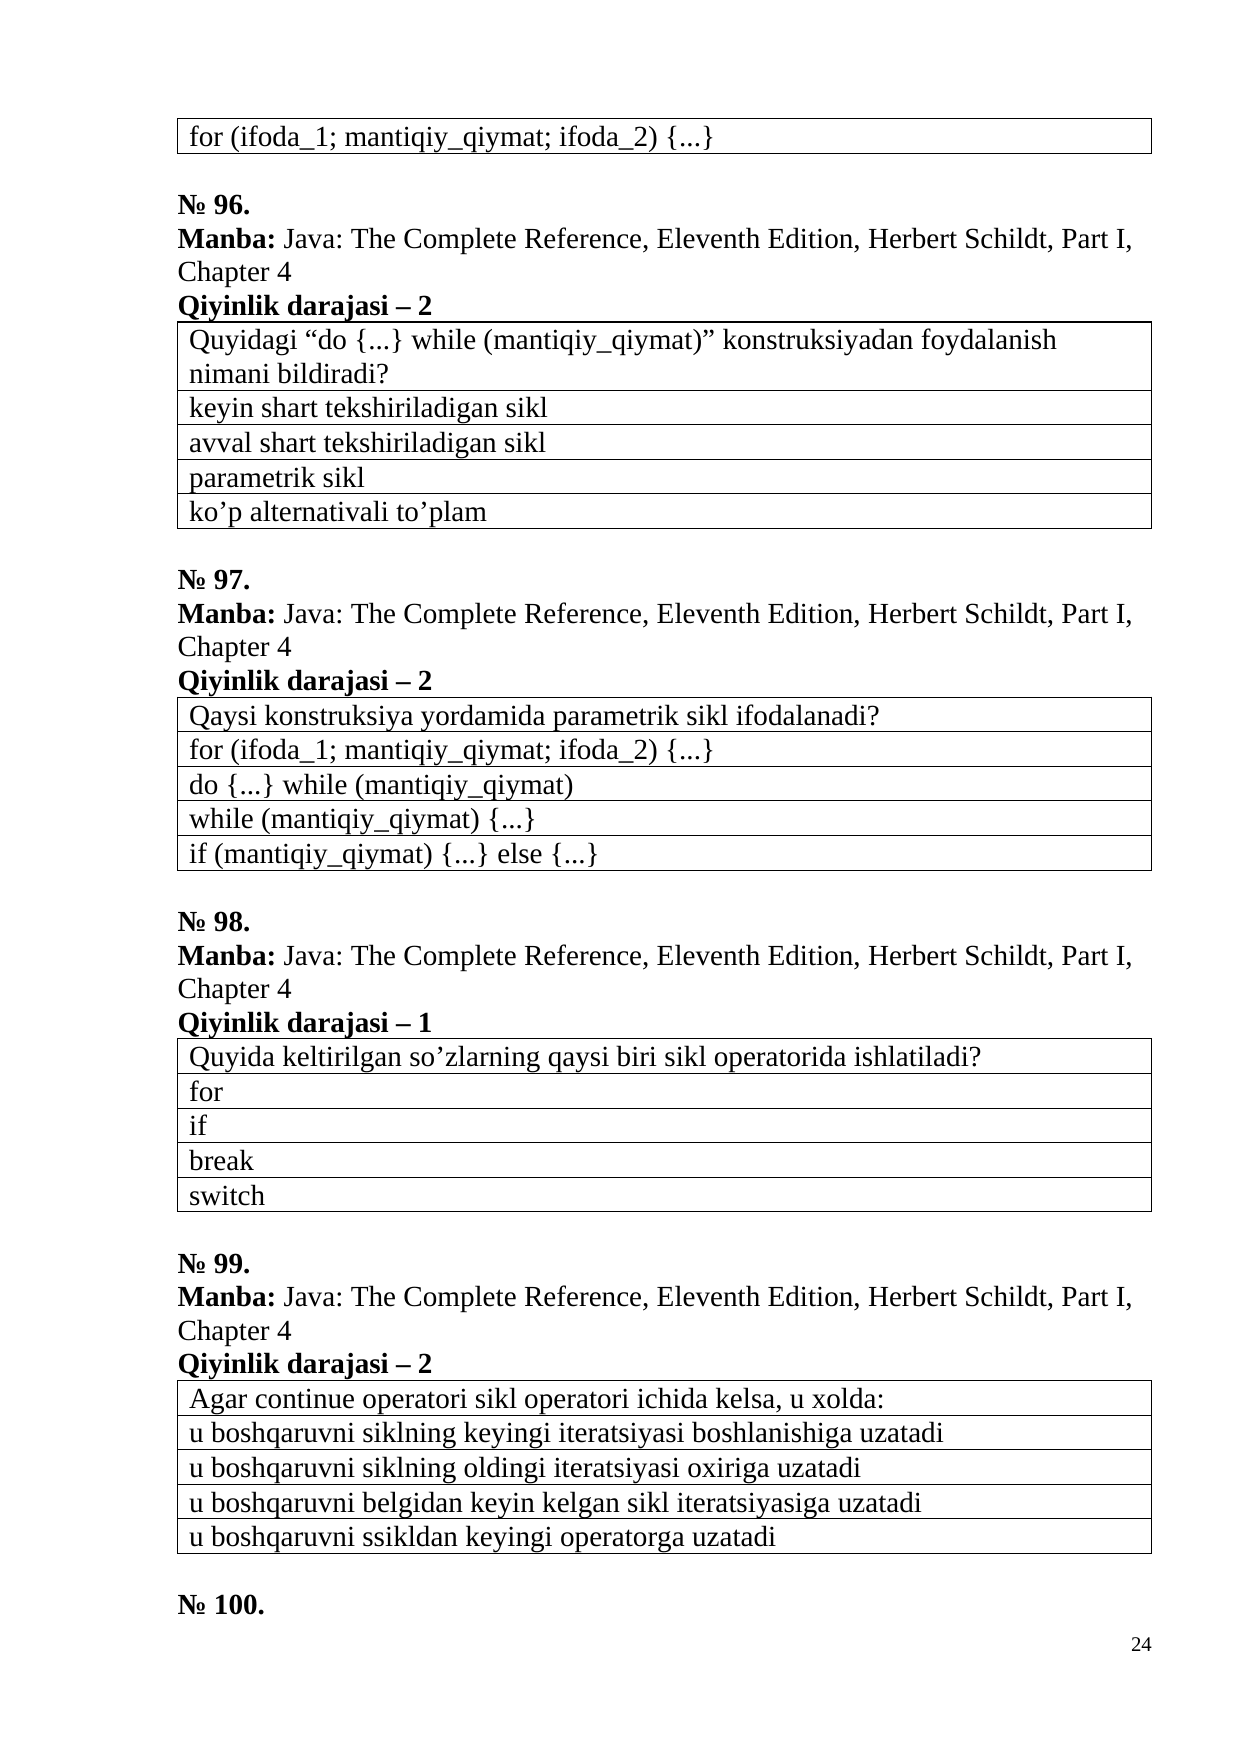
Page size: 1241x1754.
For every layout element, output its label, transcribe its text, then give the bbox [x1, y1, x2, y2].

table_header Quyida keltirilgan so’zlarning qaysi biri sikl operatorida ishlatiladi? [178, 1039, 1151, 1073]
table_cell if (mantiqiy_qiymat) {...} else {...} [178, 836, 1151, 869]
text Manba: Java: The Complete Reference, Eleventh Edition, Herbert Schildt, Part I, Chapter 4 [177, 1279, 1152, 1346]
table_cell if [178, 1109, 1151, 1142]
text Manba: Java: The Complete Reference, Eleventh Edition, Herbert Schildt, Part I, Chapter 4 [177, 596, 1152, 663]
table_header Qaysi konstruksiya yordamida parametrik sikl ifodalanadi? [178, 698, 1151, 731]
table_cell parametrik sikl [178, 460, 1151, 493]
text Qiyinlik darajasi – 1 [177, 1005, 1152, 1038]
table_cell u boshqaruvni siklning oldingi iteratsiyasi oxiriga uzatadi [178, 1450, 1151, 1484]
text № 98. [177, 904, 1152, 938]
text Qiyinlik darajasi – 2 [177, 663, 1152, 697]
text № 96. [177, 187, 1152, 221]
table_cell do {...} while (mantiqiy_qiymat) [178, 767, 1151, 800]
text Qiyinlik darajasi – 2 [177, 288, 1152, 321]
text Manba: Java: The Complete Reference, Eleventh Edition, Herbert Schildt, Part I, Chapter 4 [177, 938, 1152, 1005]
table_header Agar continue operatori sikl operatori ichida kelsa, u xolda: [178, 1381, 1151, 1414]
table_cell u boshqaruvni ssikldan keyingi operatorga uzatadi [178, 1519, 1151, 1553]
table_header Quyidagi “do {...} while (mantiqiy_qiymat)” konstruksiyadan foydalanish nimani bildiradi? [178, 323, 1151, 389]
table_cell switch [178, 1178, 1151, 1211]
text № 100. [177, 1587, 1152, 1621]
table_cell break [178, 1143, 1151, 1177]
table_cell u boshqaruvni siklning keyingi iteratsiyasi boshlanishiga uzatadi [178, 1416, 1151, 1449]
text № 99. [177, 1246, 1152, 1279]
table_cell u boshqaruvni belgidan keyin kelgan sikl iteratsiyasiga uzatadi [178, 1485, 1151, 1518]
table_cell for (ifoda_1; mantiqiy_qiymat; ifoda_2) {...} [178, 119, 1151, 153]
table_cell for [178, 1074, 1151, 1107]
table_cell keyin shart tekshiriladigan sikl [178, 391, 1151, 424]
table_cell ko’p alternativali to’plam [178, 494, 1151, 528]
text № 97. [177, 562, 1152, 596]
text Manba: Java: The Complete Reference, Eleventh Edition, Herbert Schildt, Part I, Chapter 4 [177, 221, 1152, 288]
table_cell for (ifoda_1; mantiqiy_qiymat; ifoda_2) {...} [178, 732, 1151, 766]
table_cell avval shart tekshiriladigan sikl [178, 425, 1151, 459]
table_cell while (mantiqiy_qiymat) {...} [178, 801, 1151, 835]
text Qiyinlik darajasi – 2 [177, 1346, 1152, 1380]
